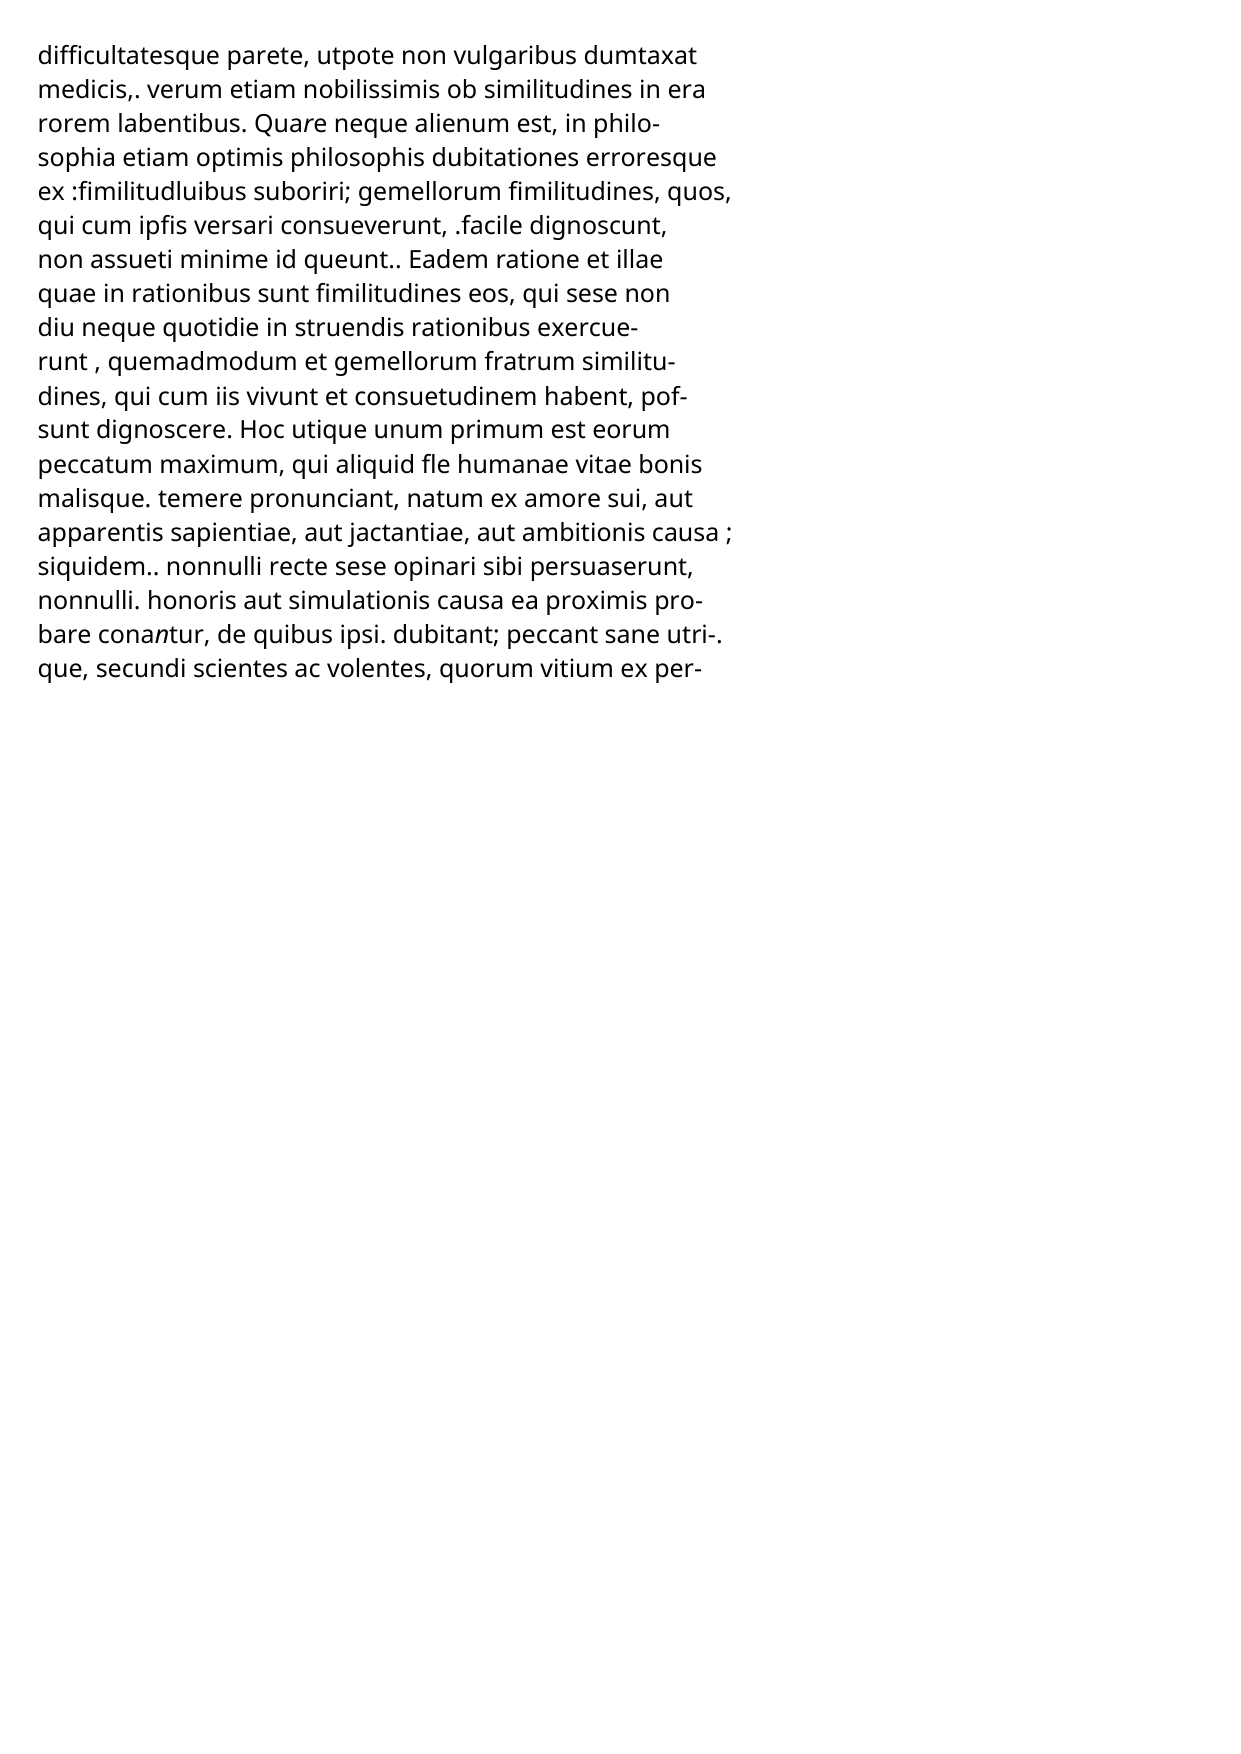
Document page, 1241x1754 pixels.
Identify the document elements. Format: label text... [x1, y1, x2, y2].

text difficultatesque parete, utpote non vulgaribus dumtaxat medicis,. verum etiam nobilissimis ob similitudines in era rorem labentibus. Quare neque alienum est, in philo- sophia etiam optimis philosophis dubitationes erroresque ex :fimilitudluibus suboriri; gemellorum fimilitudines, quos, qui cum ipfis versari consueverunt, .facile dignoscunt, non assueti minime id queunt.. Eadem ratione et illae quae in rationibus sunt fimilitudines eos, qui sese non diu neque quotidie in struendis rationibus exercue- runt , quemadmodum et gemellorum fratrum similitu- dines, qui cum iis vivunt et consuetudinem habent, pof- sunt dignoscere. Hoc utique unum primum est eorum peccatum maximum, qui aliquid fle humanae vitae bonis malisque. temere pronunciant, natum ex amore sui, aut apparentis sapientiae, aut jactantiae, aut ambitionis causa ; siquidem.. nonnulli recte sese opinari sibi persuaserunt, nonnulli. honoris aut simulationis causa ea proximis pro- bare conantur, de quibus ipsi. dubitant; peccant sane utri-. que, secundi scientes ac volentes, quorum vitium ex per- [37, 37, 1203, 685]
